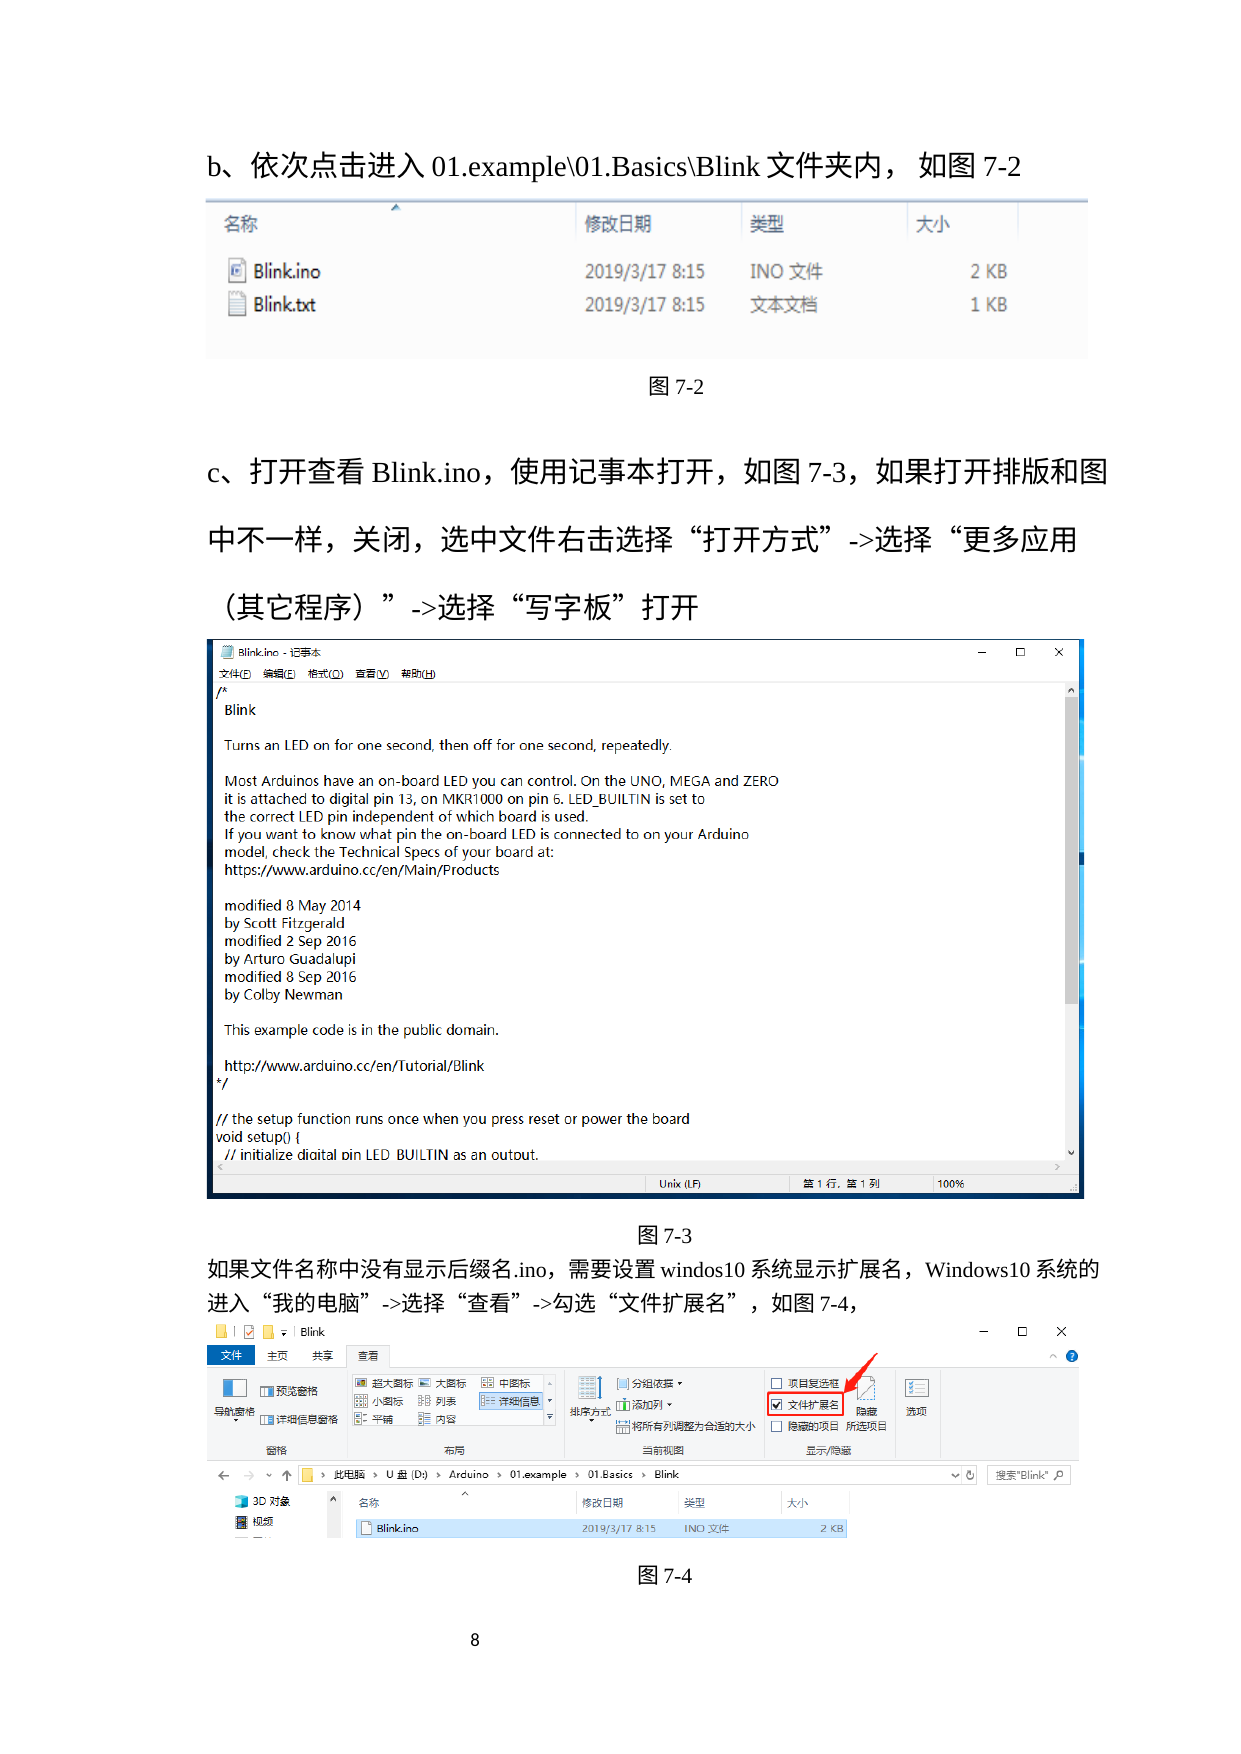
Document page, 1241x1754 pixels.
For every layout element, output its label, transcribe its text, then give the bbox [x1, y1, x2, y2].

text 如果文件名称中没有显示后缀名.ino，需要设置windos10系统显示扩展名，Windows10系统的进入“我的电脑”->选择“查看”->勾选“文件扩展名”，如图7-4， [207, 1251, 1122, 1319]
text c、打开查看Blink.ino，使用记事本打开，如图7-3，如果打开排版和图中不一样，关闭，选中文件右击选择“打开方式”->选择“更多应用（其它程序）”->选择“写字板”打开 [207, 436, 1122, 639]
text b、依次点击进入01.example\01.Basics\Blink文件夹内， 如图7-2 [207, 130, 1122, 198]
text 图7-4 [207, 1556, 1122, 1590]
picture [206, 1318, 1079, 1538]
picture [205, 198, 1088, 359]
picture [206, 639, 1085, 1199]
text 图7-2 [162, 368, 1122, 402]
text 图7-3 [207, 1217, 1122, 1251]
